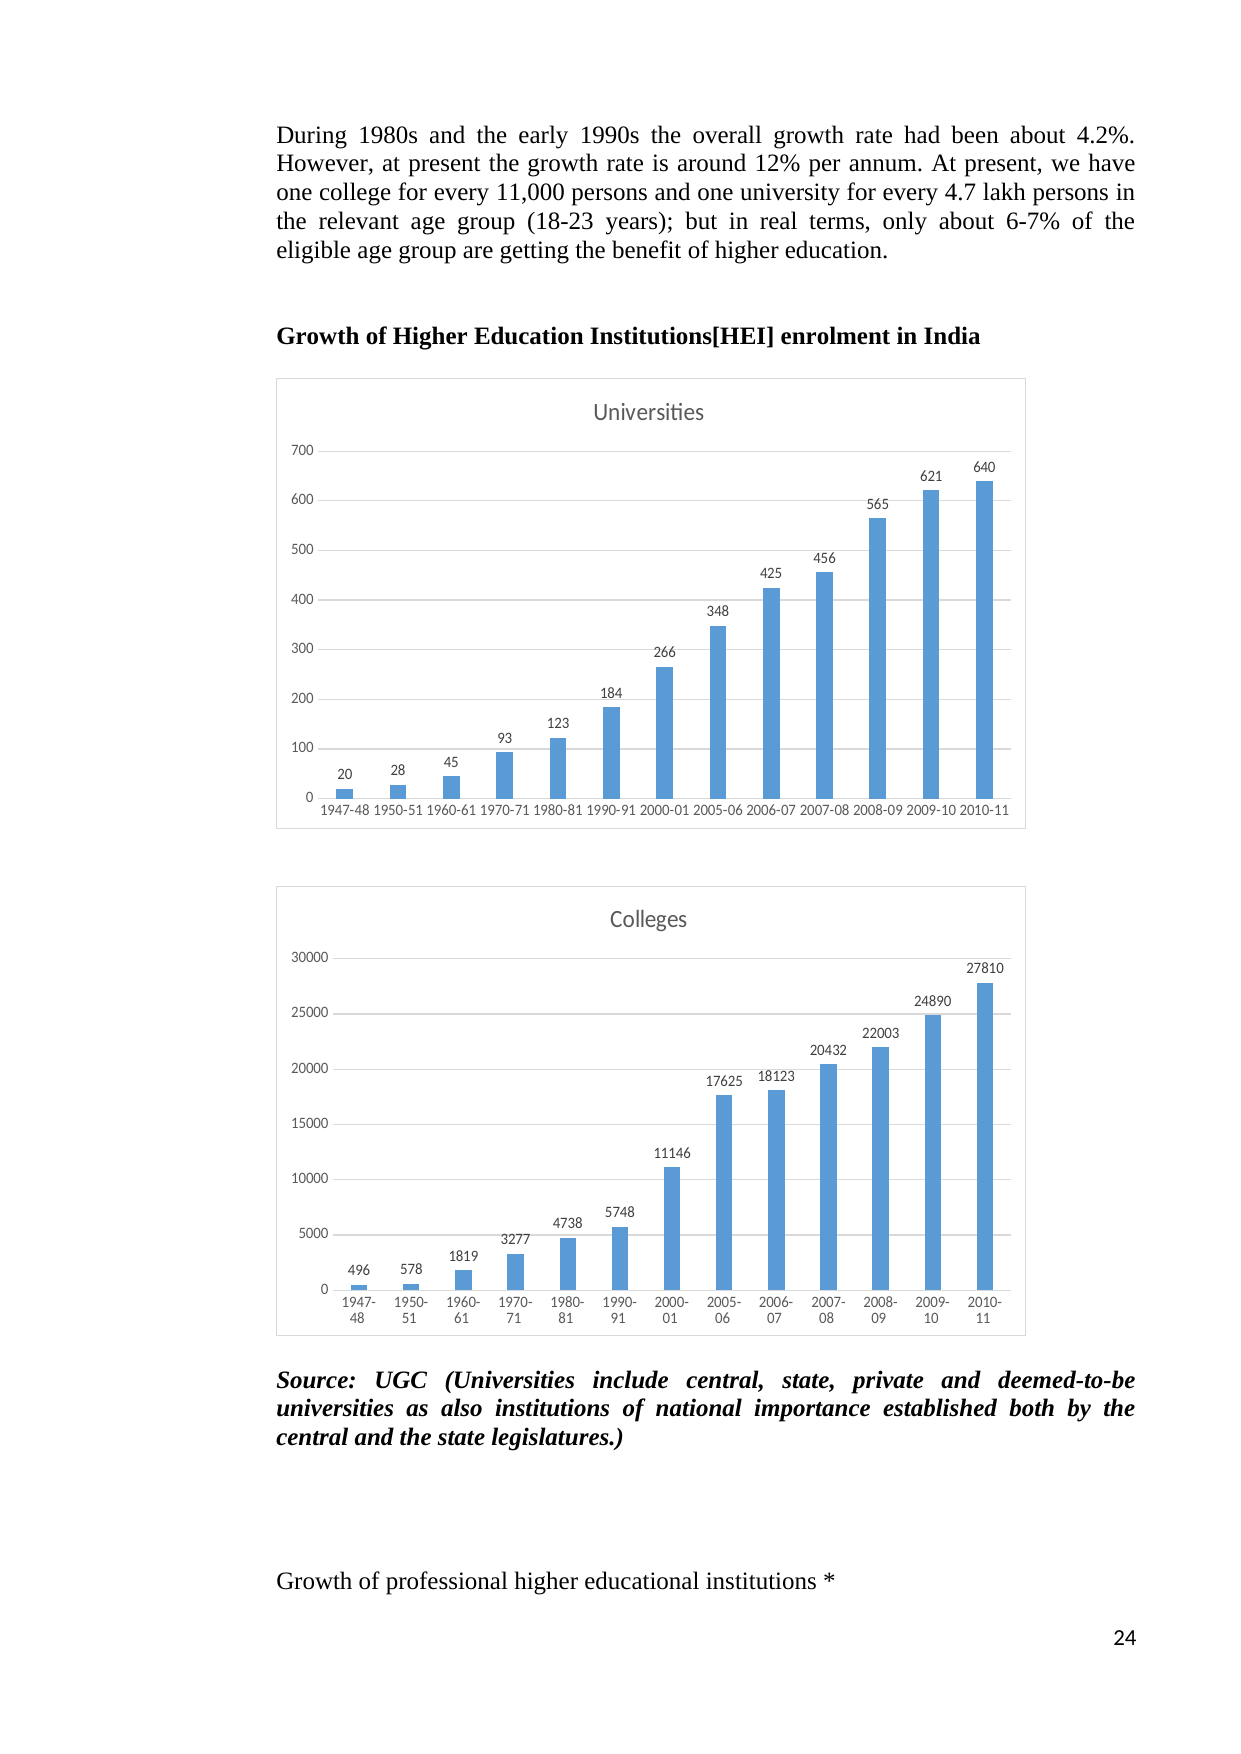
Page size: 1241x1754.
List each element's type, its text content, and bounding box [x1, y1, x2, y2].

list Growth of professional higher educational institutions * [276, 1566, 1136, 1595]
list Growth of Higher Education Institutions[HEI] enrolment in India [276, 321, 1136, 350]
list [276, 120, 1136, 263]
list Source: UGC (Universities include central, state, private and deemed-to-be universities as also institutions of national importance established both by the central and the state legislatures.) [276, 1365, 1136, 1451]
